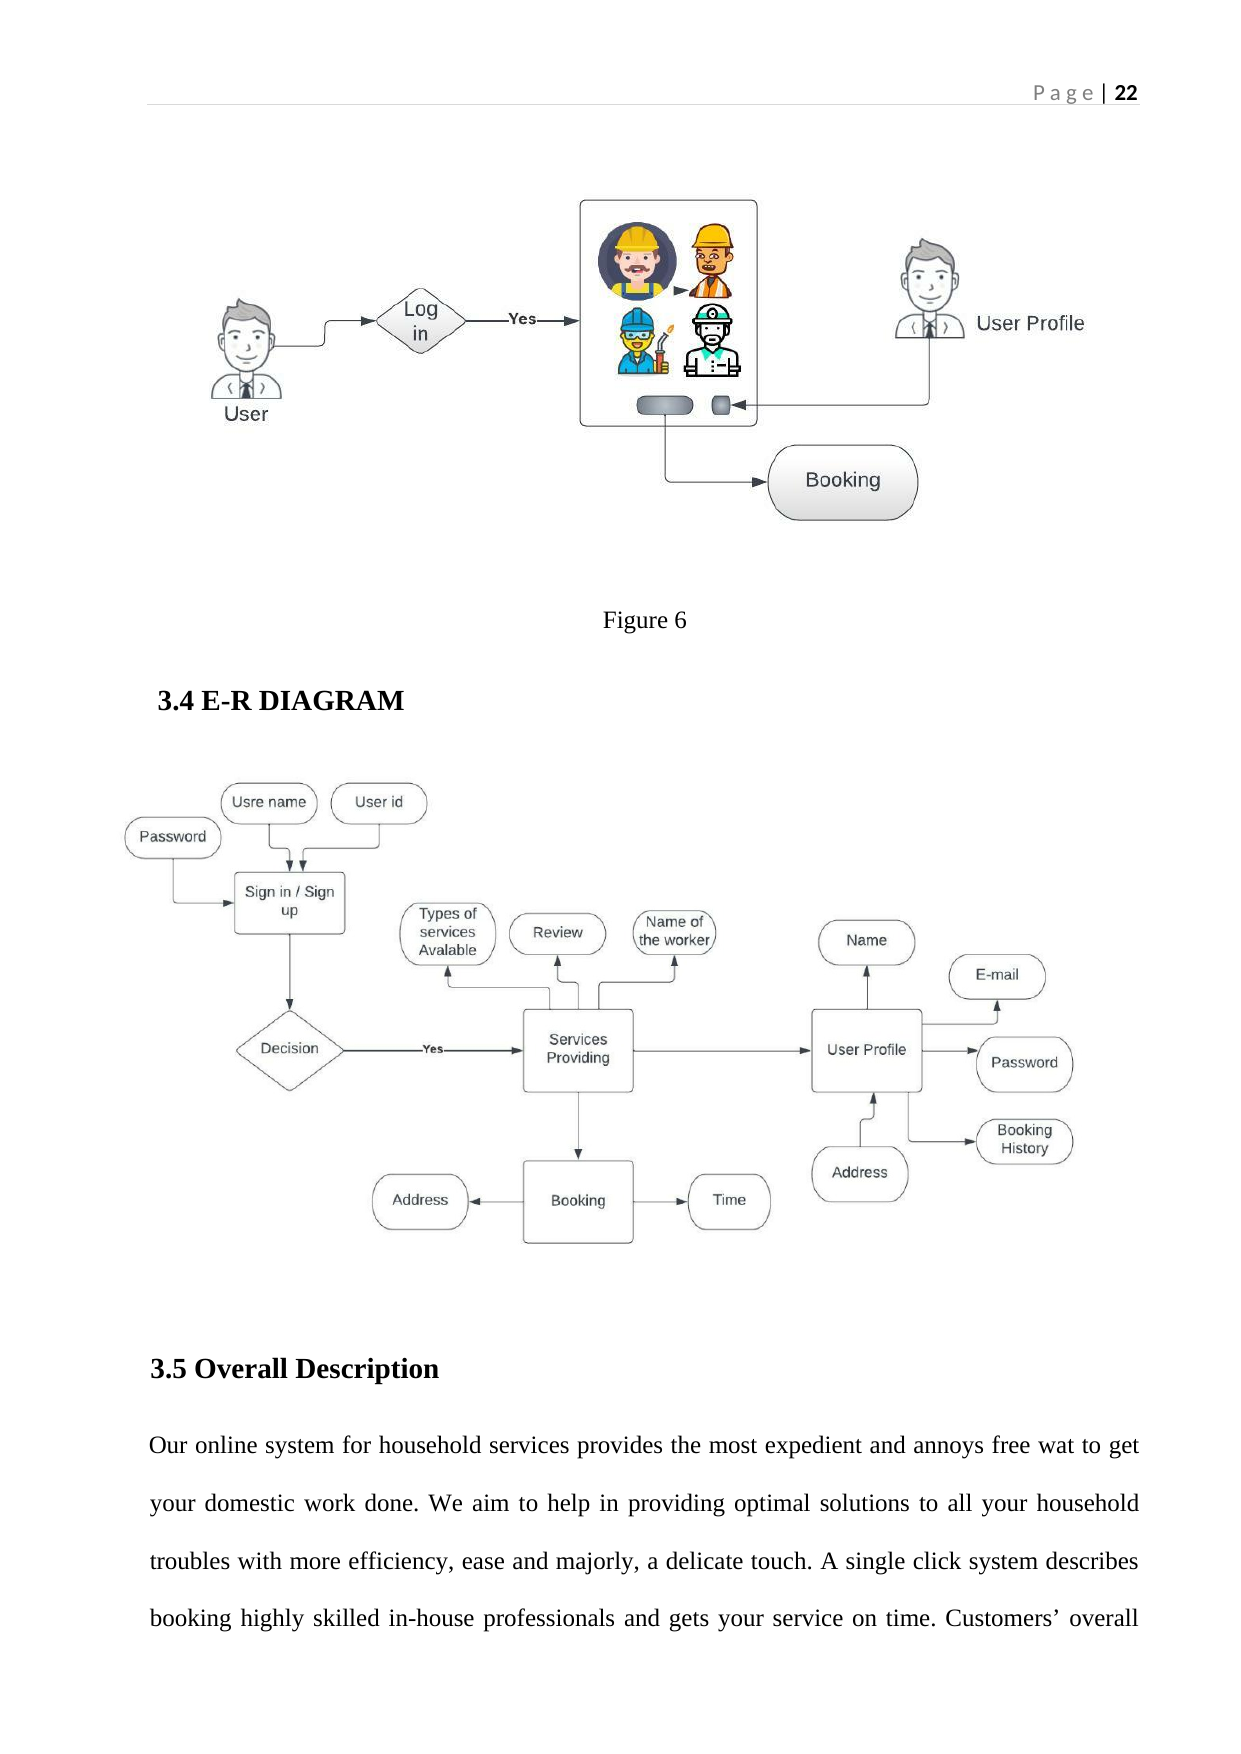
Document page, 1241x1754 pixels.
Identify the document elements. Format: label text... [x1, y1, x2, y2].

picture [148, 162, 1143, 557]
text Figure 6 [148, 605, 1141, 634]
text 3.4 E-R Diagram [150, 683, 1144, 716]
subtitle 3.5 Overall Description [150, 1351, 1144, 1384]
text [148, 1430, 1141, 1632]
picture [97, 755, 1100, 1270]
